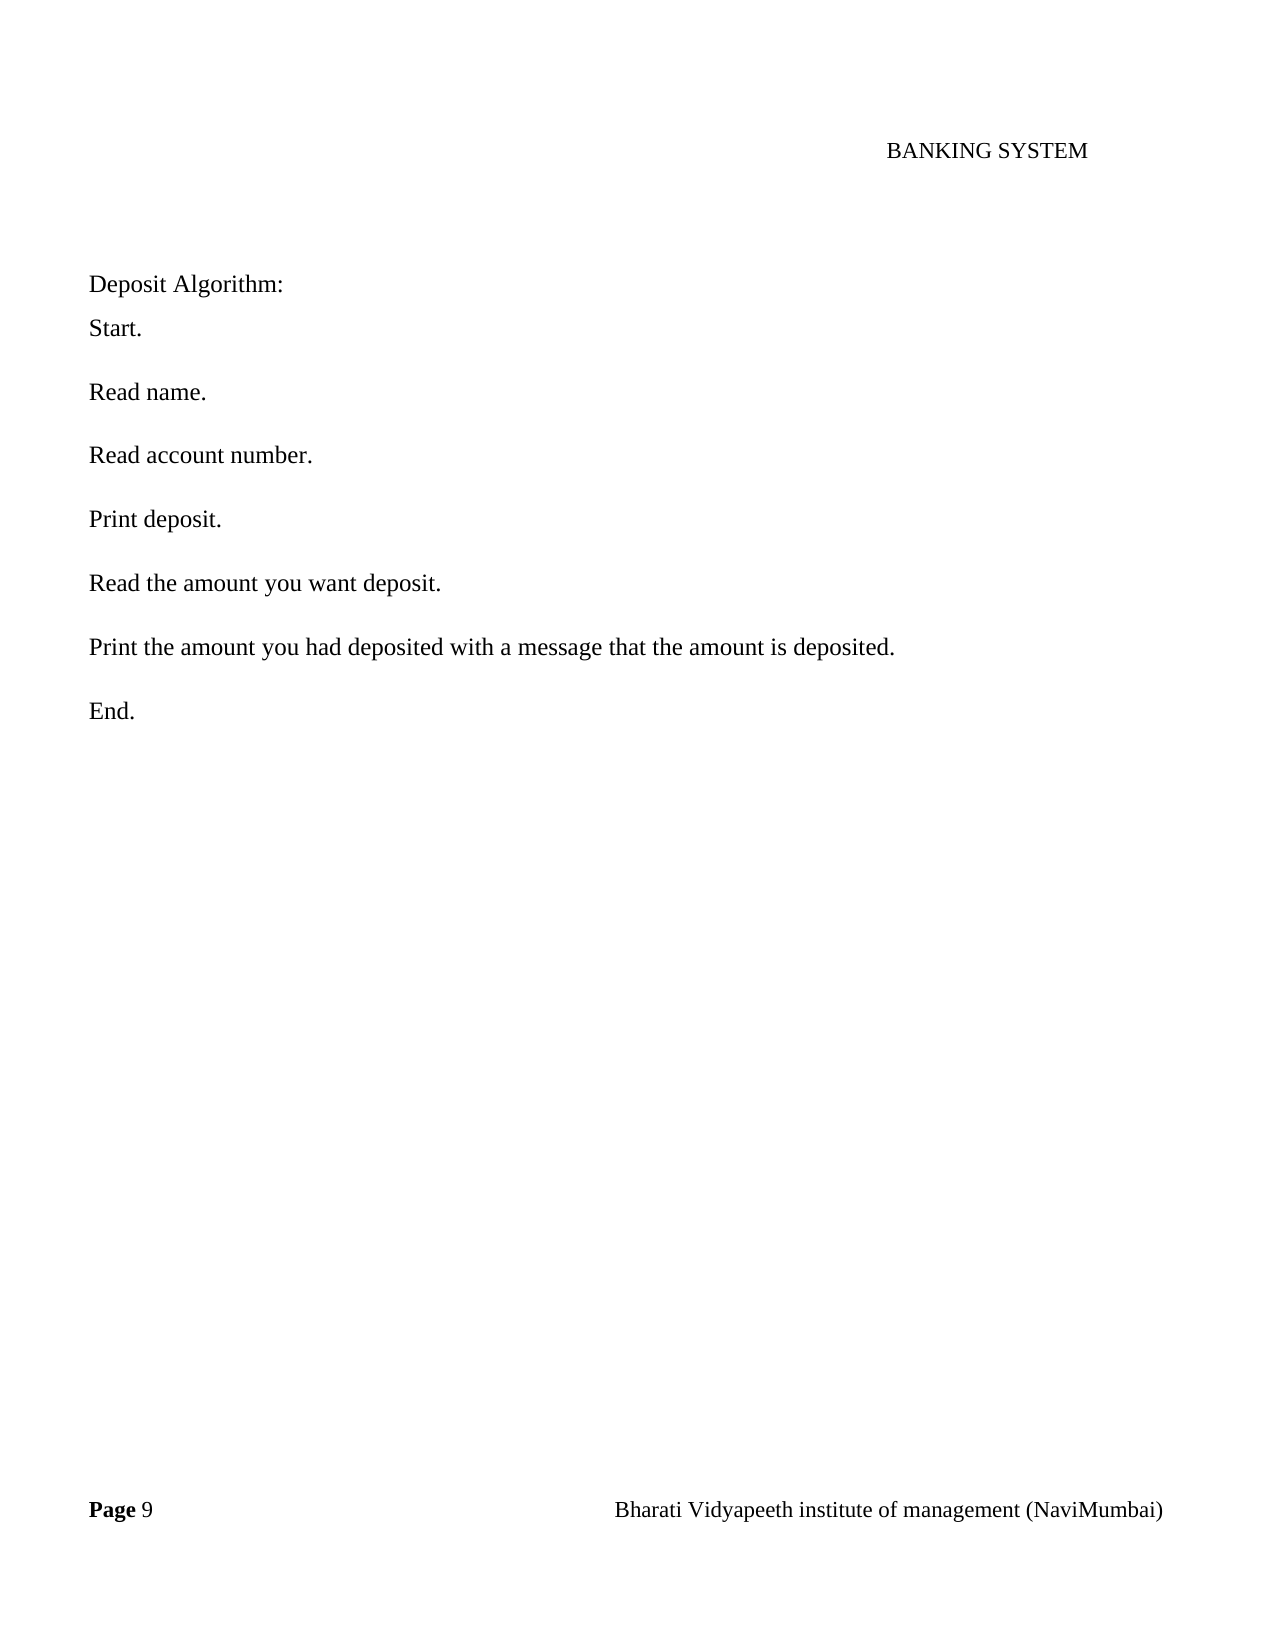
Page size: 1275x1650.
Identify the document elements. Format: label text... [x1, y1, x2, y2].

text Print deposit. [89, 504, 1201, 533]
text Print the amount you had deposited with a message that the amount is deposited. [89, 632, 1201, 661]
text Deposit Algorithm: [89, 269, 1201, 298]
text Read name. [89, 377, 1201, 405]
text Read the amount you want deposit. [89, 568, 1201, 597]
text Read account number. [89, 441, 1201, 469]
text Start. [89, 313, 1201, 341]
text End. [89, 696, 1201, 725]
